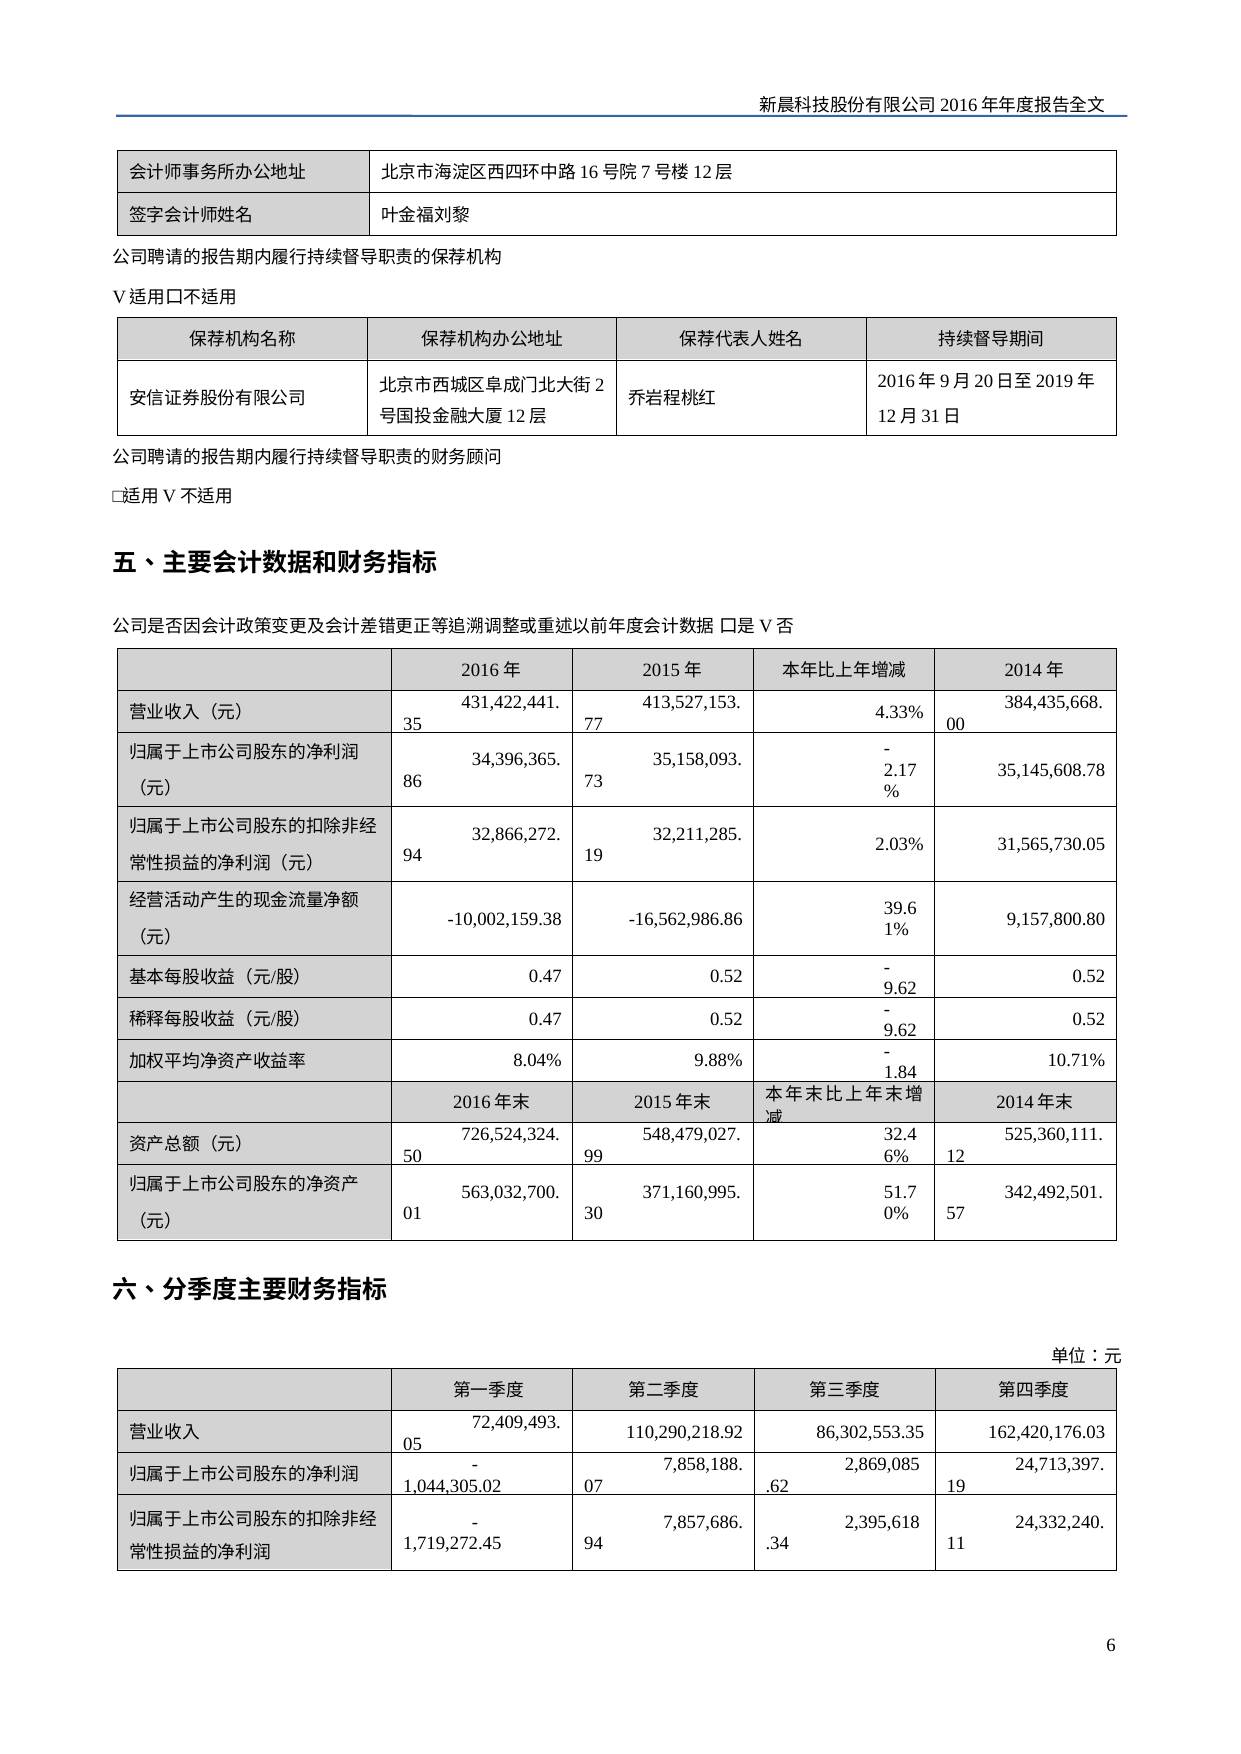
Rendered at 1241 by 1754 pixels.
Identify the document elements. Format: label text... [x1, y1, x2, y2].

table_cell 8.04% [392, 1040, 572, 1081]
table_cell 7,857,686.94 [573, 1495, 754, 1569]
table_cell 归属于上市公司股东的净利润 [118, 1453, 391, 1494]
table_cell 413,527,153.77 [573, 691, 753, 732]
table_cell 稀释每股收益（元/股） [118, 998, 391, 1039]
table_cell 548,479,027.99 [573, 1123, 753, 1164]
table_cell 7,858,188.07 [573, 1453, 754, 1494]
table_cell 371,160,995.30 [573, 1165, 753, 1239]
table_cell 34,396,365.86 [392, 733, 572, 806]
table_cell 32.46% [754, 1123, 934, 1164]
table_cell 9,157,800.80 [935, 882, 1116, 955]
table_cell 归属于上市公司股东的扣除非经 常性损益的净利润（元） [118, 807, 391, 881]
table_cell 525,360,111.12 [935, 1123, 1116, 1164]
table_cell 9.88% [573, 1040, 753, 1081]
table_cell 39.61% [754, 882, 934, 955]
table_cell 31,565,730.05 [935, 807, 1116, 881]
table_header 本年比上年增减 [754, 649, 934, 690]
table_cell 24,332,240.11 [936, 1495, 1116, 1569]
text 公司聘请的报告期内履行持续督导职责的保荐机构 [112, 244, 1122, 269]
table_cell 2014年末 [935, 1082, 1116, 1122]
table_header 第二季度 [573, 1369, 754, 1410]
text 六、分季度主要财务指标 [112, 1272, 1122, 1306]
table_cell 0.52 [935, 956, 1116, 997]
table_header [118, 649, 391, 690]
table_header 2014 年 [935, 649, 1116, 690]
table_header 持续督导期间 [867, 318, 1116, 359]
table_header 保荐机构办公地址 [368, 318, 616, 359]
text 五、主要会计数据和财务指标 [112, 545, 1122, 579]
table_header 保荐代表人姓名 [617, 318, 866, 359]
table_cell 384,435,668.00 [935, 691, 1116, 732]
table_header 会计师事务所办公地址 [118, 151, 369, 192]
table_cell 4.33% [754, 691, 934, 732]
table_cell 基本每股收益（元/股） [118, 956, 391, 997]
table_header [118, 1369, 391, 1410]
table_cell 32,211,285.19 [573, 807, 753, 881]
table_cell 86,302,553.35 [755, 1411, 935, 1452]
table_cell 2,395,618.34 [755, 1495, 935, 1569]
table_cell 35,145,608.78 [935, 733, 1116, 806]
table_cell 营业收入 [118, 1411, 391, 1452]
table_cell 北京市西城区阜成门北大街2 号国投金融大厦12层 [368, 361, 616, 435]
table_cell -10,002,159.38 [392, 882, 572, 955]
table_cell 0.47 [392, 956, 572, 997]
table_cell 资产总额（元） [118, 1123, 391, 1164]
table_header 2016 年 [392, 649, 572, 690]
text □适用V不适用 [112, 483, 1122, 507]
table_header 第三季度 [755, 1369, 935, 1410]
table_cell 2015年末 [573, 1082, 753, 1122]
table_cell 加权平均净资产收益率 [118, 1040, 391, 1081]
table_cell 归属于上市公司股东的扣除非经 常性损益的净利润 [118, 1495, 391, 1569]
table_cell 51.70% [754, 1165, 934, 1239]
table_cell 2016年末 [392, 1082, 572, 1122]
table_cell 归属于上市公司股东的净资产 （元） [118, 1165, 391, 1239]
text V适用口不适用 [112, 283, 1122, 309]
text 公司聘请的报告期内履行持续督导职责的财务顾问 [112, 444, 1122, 469]
text 单位：元 [112, 1343, 1122, 1368]
table_header 第一季度 [392, 1369, 572, 1410]
table_cell 35,158,093.73 [573, 733, 753, 806]
table_cell -2.17% [754, 733, 934, 806]
table_cell 营业收入（元） [118, 691, 391, 732]
table_cell 2.03% [754, 807, 934, 881]
table_cell [118, 1082, 391, 1122]
table_cell 本年末比上年末增减 [754, 1082, 934, 1122]
table_cell 10.71% [935, 1040, 1116, 1081]
table_cell 安信证券股份有限公司 [118, 361, 367, 435]
table_cell 32,866,272.94 [392, 807, 572, 881]
table_cell 2,869,085.62 [755, 1453, 935, 1494]
table_cell 叶金福刘黎 [370, 193, 1116, 235]
table_cell 0.52 [573, 998, 753, 1039]
table_cell -9.62% [754, 956, 934, 997]
table_cell 乔岩程桃红 [617, 361, 866, 435]
table_cell 2016年9月20日至2019年 12月31日 [867, 361, 1116, 435]
table_cell 归属于上市公司股东的净利润 （元） [118, 733, 391, 806]
table_cell -1,719,272.45 [392, 1495, 572, 1569]
table_cell -9.62% [754, 998, 934, 1039]
table_cell -16,562,986.86 [573, 882, 753, 955]
table_cell 72,409,493.05 [392, 1411, 572, 1452]
table_cell 0.52 [935, 998, 1116, 1039]
table_cell 162,420,176.03 [936, 1411, 1116, 1452]
table_cell 经营活动产生的现金流量净额 （元） [118, 882, 391, 955]
table_header 第四季度 [936, 1369, 1116, 1410]
table_cell 0.52 [573, 956, 753, 997]
table_cell 342,492,501.57 [935, 1165, 1116, 1239]
table_cell -1,044,305.02 [392, 1453, 572, 1494]
table_cell 签字会计师姓名 [118, 193, 369, 235]
table_header 2015 年 [573, 649, 753, 690]
table_cell 0.47 [392, 998, 572, 1039]
table_cell 563,032,700.01 [392, 1165, 572, 1239]
table_cell -1.84% [754, 1040, 934, 1081]
table_header 保荐机构名称 [118, 318, 367, 359]
text 公司是否因会计政策变更及会计差错更正等追溯调整或重述以前年度会计数据 口是V否 [112, 604, 1122, 639]
table_cell 24,713,397.19 [936, 1453, 1116, 1494]
table_cell 110,290,218.92 [573, 1411, 754, 1452]
table_cell 726,524,324.50 [392, 1123, 572, 1164]
table_cell 431,422,441.35 [392, 691, 572, 732]
table_header 北京市海淀区西四环中路16号院7号楼12层 [370, 151, 1116, 192]
